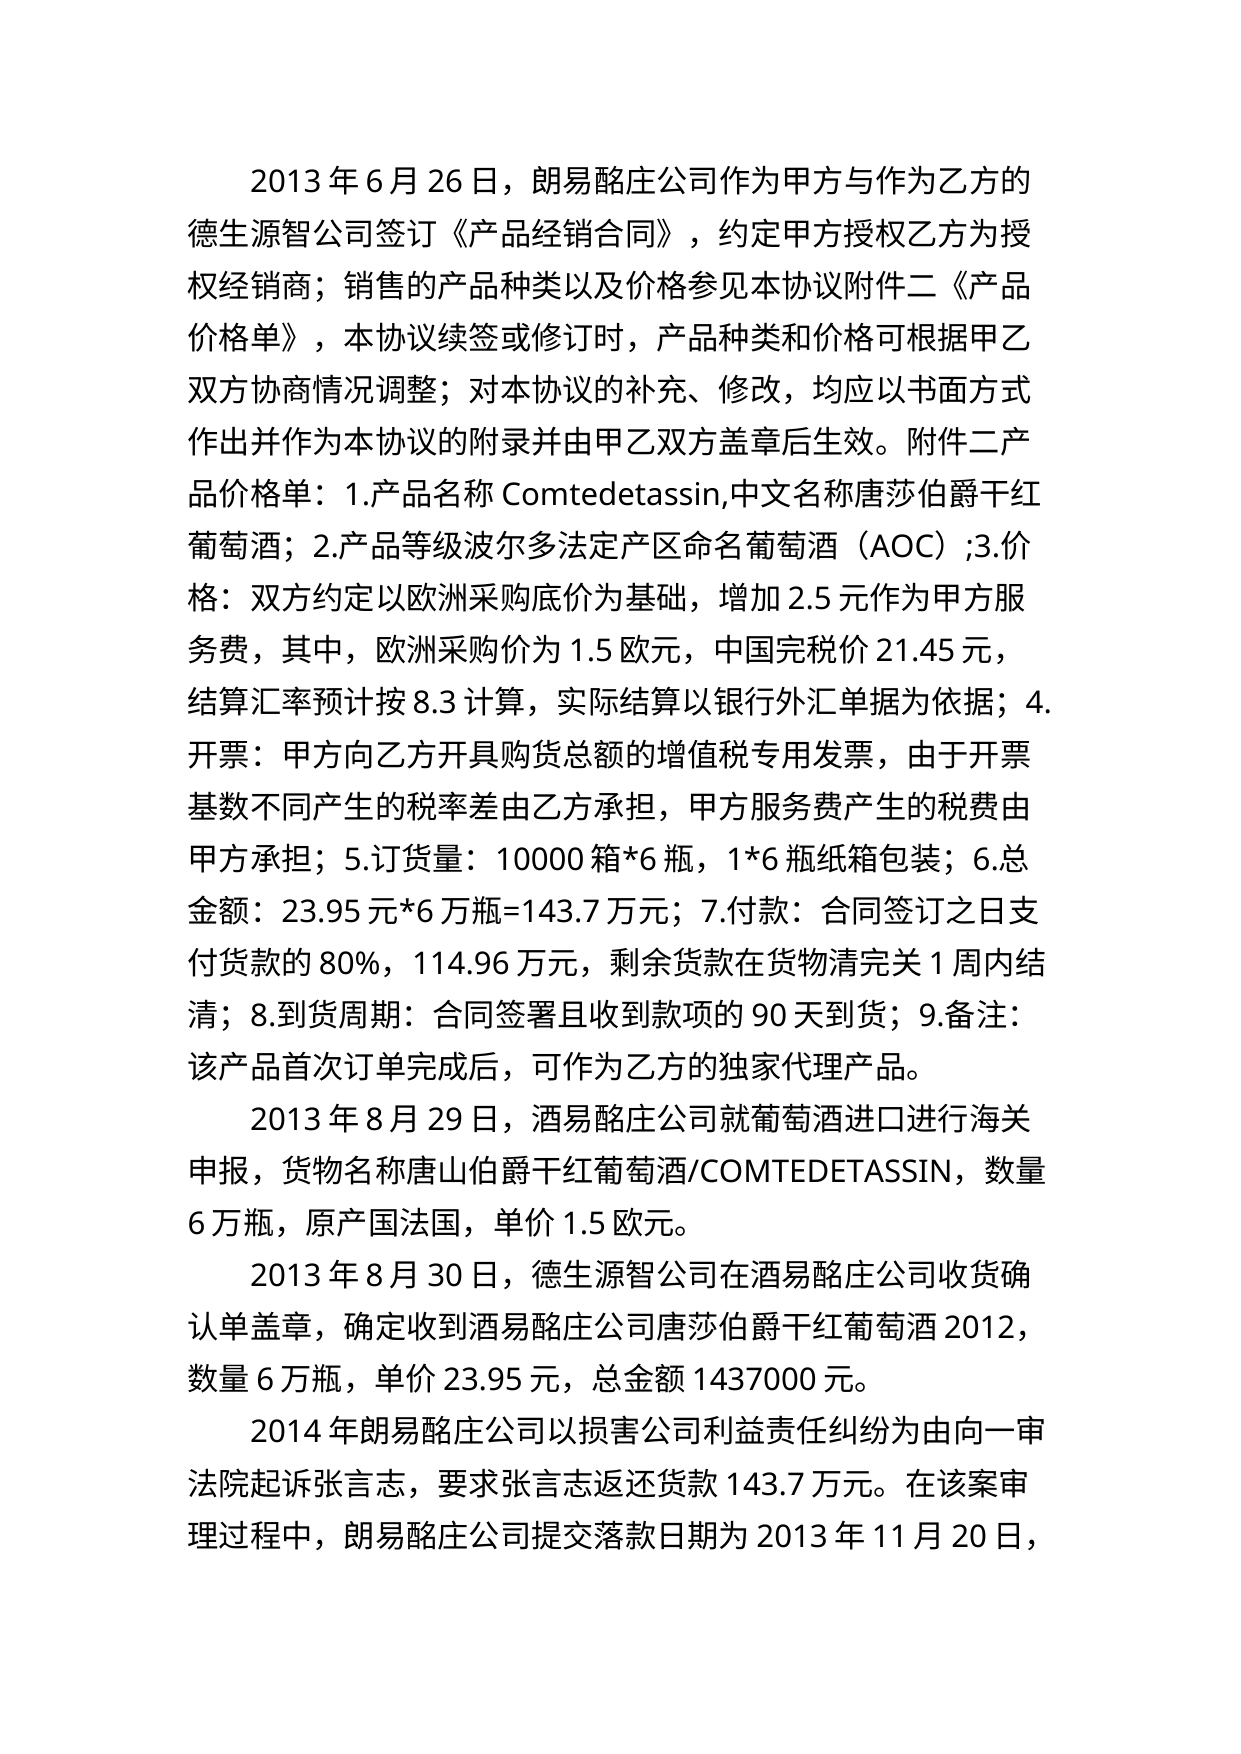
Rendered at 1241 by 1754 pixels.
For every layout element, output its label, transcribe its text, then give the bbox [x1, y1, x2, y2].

text 2013年8月30日，德生源智公司在酒易酩庄公司收货确认单盖章，确定收到酒易酩庄公司唐莎伯爵干红葡萄酒2012，数量6万瓶，单价23.95元，总金额1437000元。 [187, 1244, 1053, 1400]
text 2013年6月26日，朗易酩庄公司作为甲方与作为乙方的德生源智公司签订《产品经销合同》，约定甲方授权乙方为授权经销商；销售的产品种类以及价格参见本协议附件二《产品价格单》，本协议续签或修订时，产品种类和价格可根据甲乙双方协商情况调整；对本协议的补充、修改，均应以书面方式作出并作为本协议的附录并由甲乙双方盖章后生效。附件二产品价格单：1.产品名称Comtedetassin,中文名称唐莎伯爵干红葡萄酒；2.产品等级波尔多法定产区命名葡萄酒（AOC）;3.价格：双方约定以欧洲采购底价为基础，增加2.5元作为甲方服务费，其中，欧洲采购价为1.5欧元，中国完税价21.45元，结算汇率预计按8.3计算，实际结算以银行外汇单据为依据；4.开票：甲方向乙方开具购货总额的增值税专用发票，由于开票基数不同产生的税率差由乙方承担，甲方服务费产生的税费由甲方承担；5.订货量：10000箱*6瓶，1*6瓶纸箱包装；6.总金额：23.95元*6万瓶=143.7万元；7.付款：合同签订之日支付货款的80%，114.96万元，剩余货款在货物清完关1周内结清；8.到货周期：合同签署且收到款项的90天到货；9.备注：该产品首次订单完成后，可作为乙方的独家代理产品。 [187, 150, 1053, 1087]
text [187, 1400, 1053, 1556]
text 2013年8月29日，酒易酩庄公司就葡萄酒进口进行海关申报，货物名称唐山伯爵干红葡萄酒/COMTEDETASSIN，数量6万瓶，原产国法国，单价1.5欧元。 [187, 1087, 1053, 1244]
